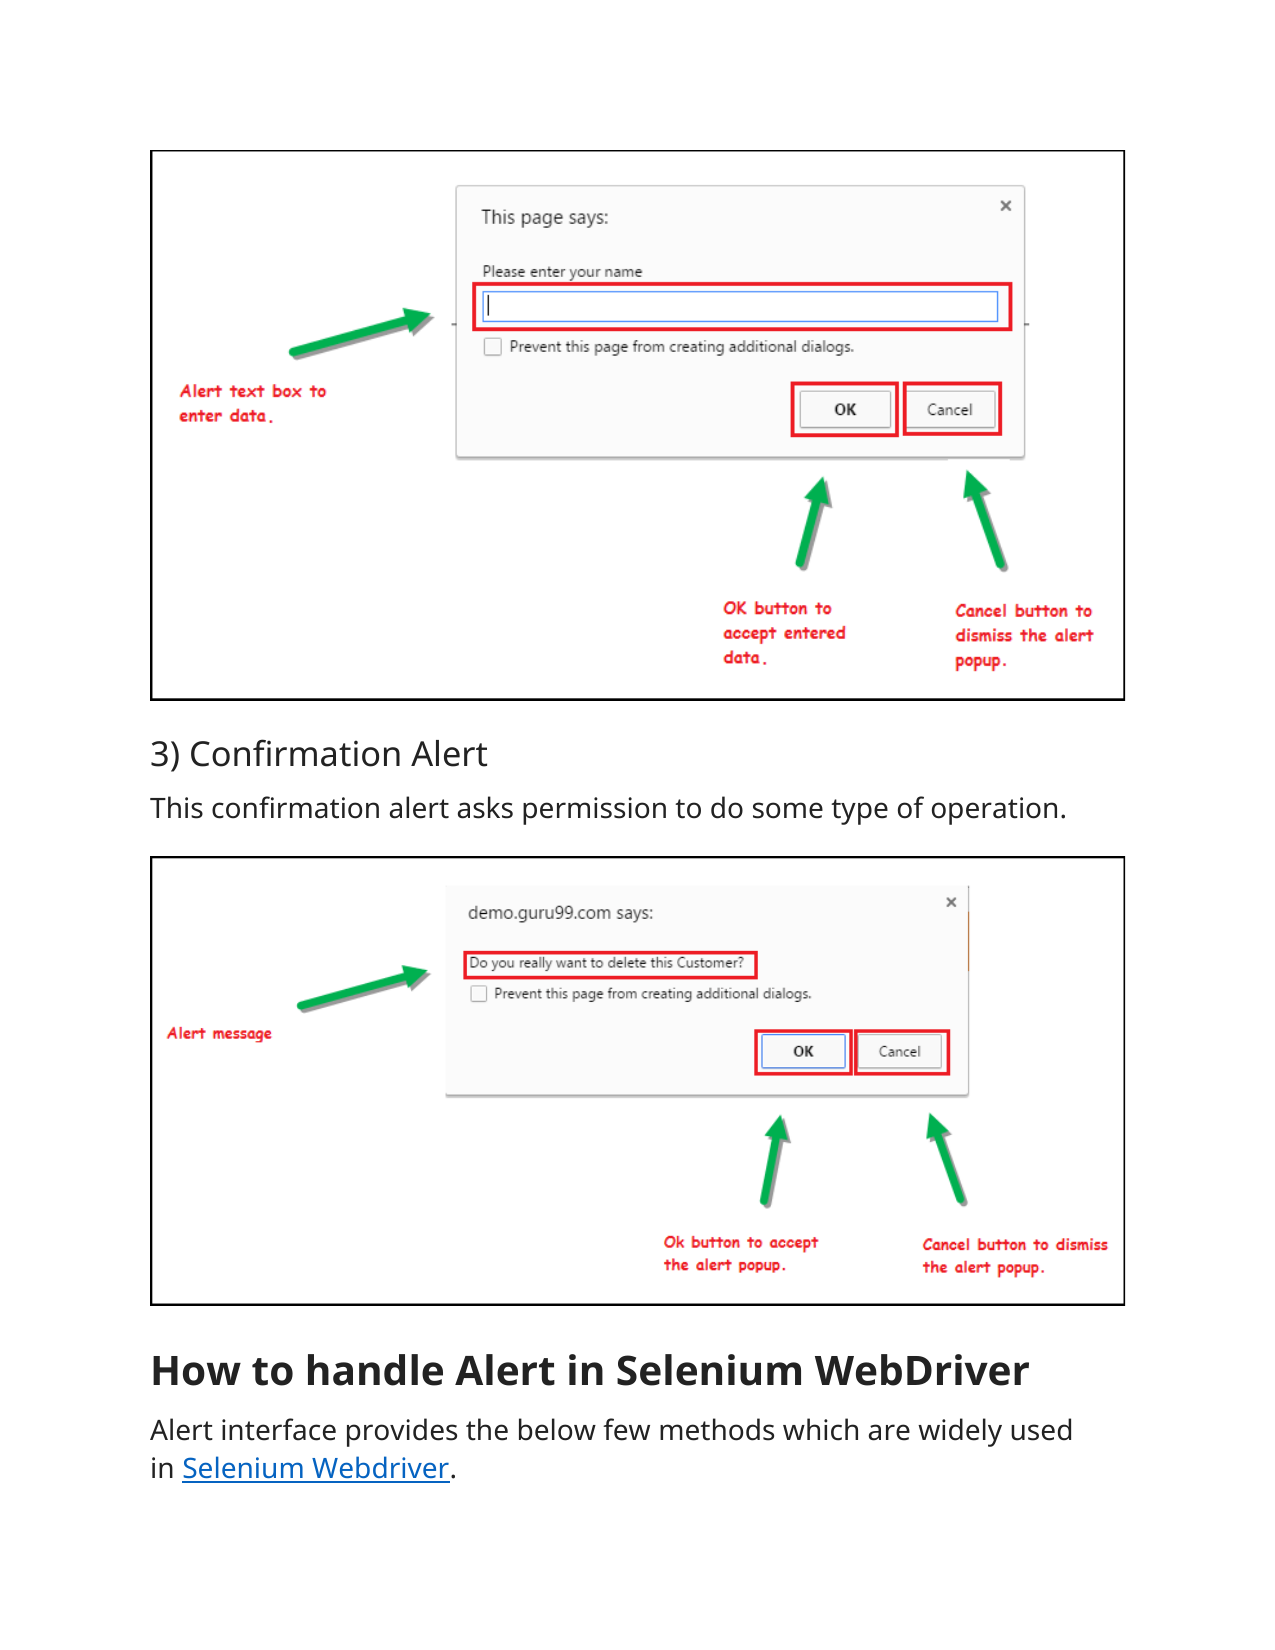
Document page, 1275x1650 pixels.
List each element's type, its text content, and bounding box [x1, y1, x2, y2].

text This confirmation alert asks permission to do some type of operation. [150, 789, 1125, 827]
text Alert interface provides the below few methods which are widely used in Selenium Webdriver. [150, 1410, 1125, 1487]
subtitle How to handle Alert in Selenium WebDriver [150, 1335, 1125, 1398]
picture [150, 150, 1125, 701]
subtitle 3) Confirmation Alert [150, 729, 1125, 776]
picture [150, 856, 1125, 1306]
